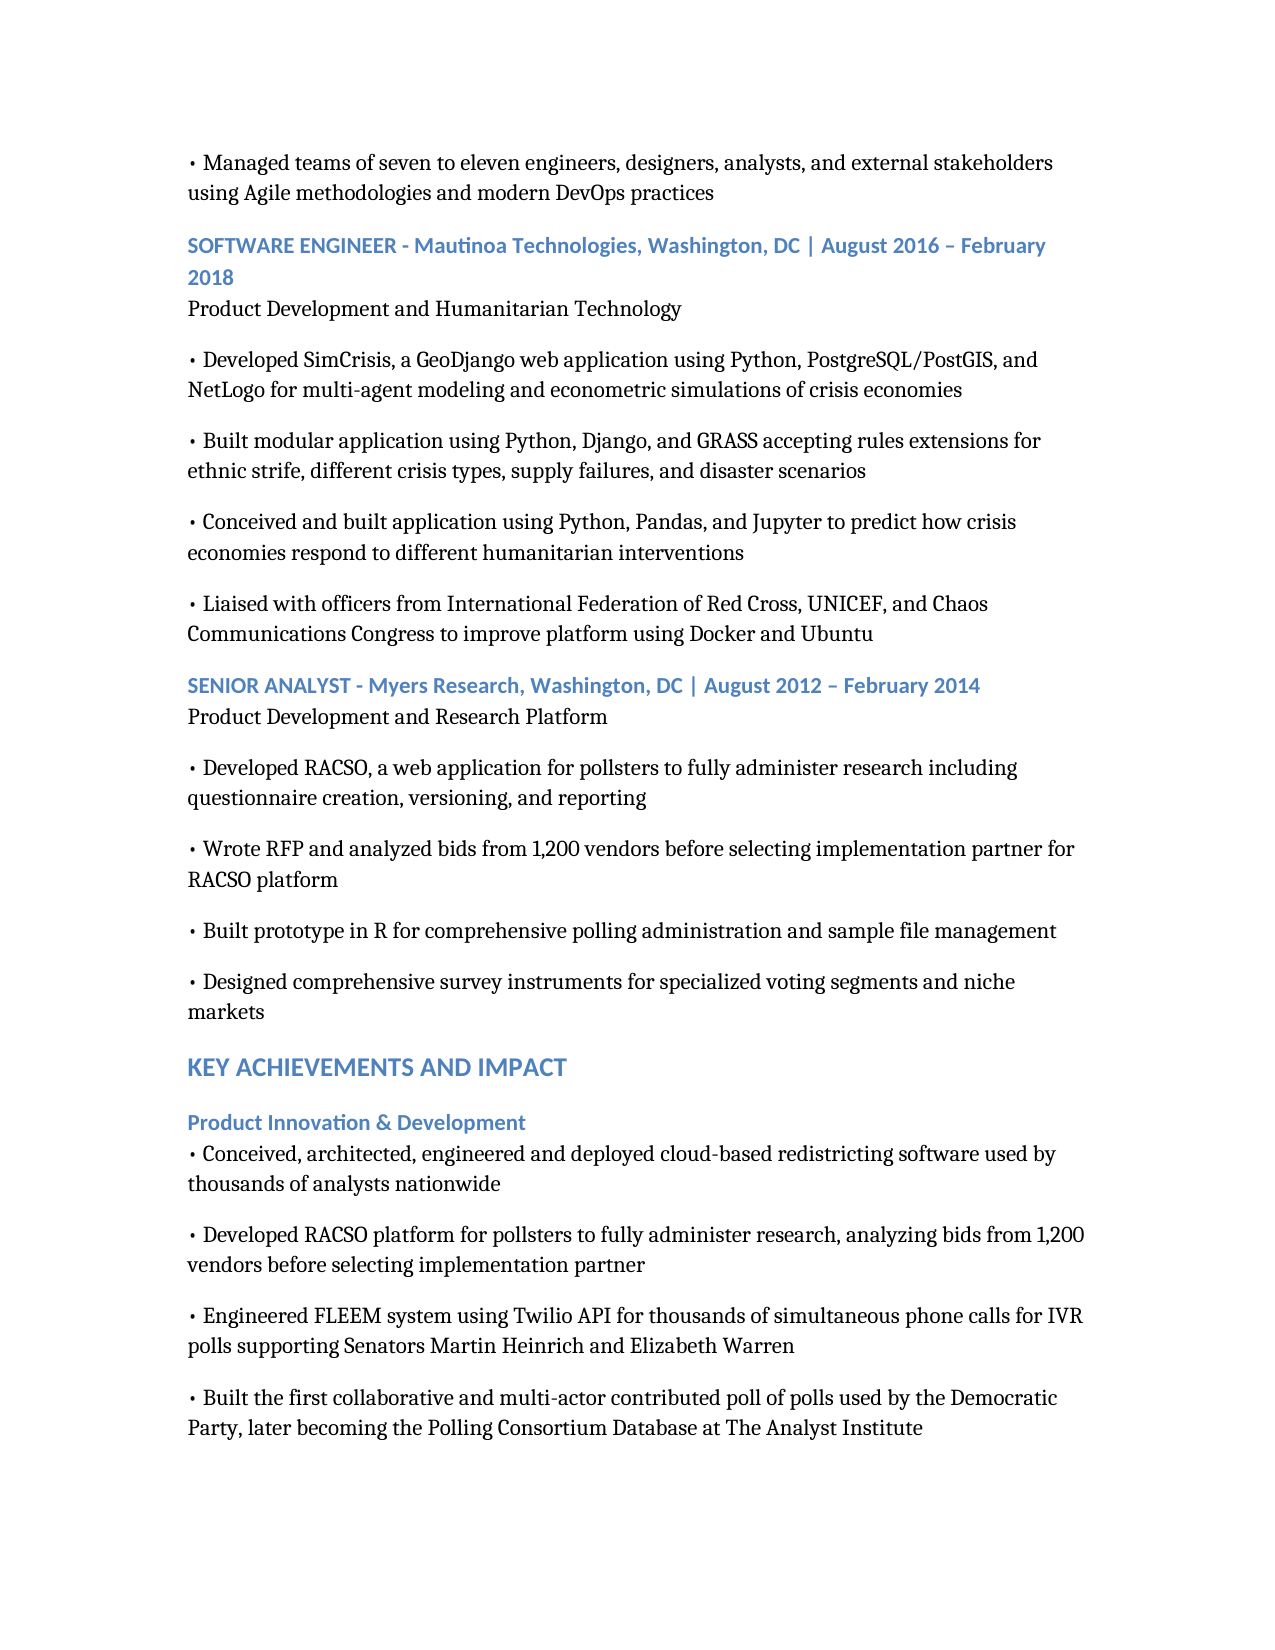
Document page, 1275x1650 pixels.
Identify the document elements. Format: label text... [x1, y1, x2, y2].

subtitle KEY ACHIEVEMENTS AND IMPACT [187, 1050, 1087, 1083]
subtitle SOFTWARE ENGINEER - Mautinoa Technologies, Washington, DC | August 2016 – February 2018 [187, 231, 1087, 291]
text • Built modular application using Python, Django, and GRASS accepting rules extensions for ethnic strife, different crisis types, supply failures, and disaster scenarios [187, 428, 1087, 484]
text • Designed comprehensive survey instruments for specialized voting segments and niche markets [187, 968, 1087, 1025]
text • Liaised with officers from International Federation of Red Cross, UNICEF, and Chaos Communications Congress to improve platform using Docker and Ubuntu [187, 590, 1087, 647]
text • Developed RACSO platform for pollsters to fully administer research, analyzing bids from 1,200 vendors before selecting implementation partner [187, 1222, 1087, 1278]
text • Developed RACSO, a web application for pollsters to fully administer research including questionnaire creation, versioning, and reporting [187, 755, 1087, 811]
text • Conceived, architected, engineered and deployed cloud-based redistricting software used by thousands of analysts nationwide [187, 1141, 1087, 1197]
subtitle SENIOR ANALYST - Myers Research, Washington, DC | August 2012 – February 2014 [187, 672, 1087, 700]
text Product Development and Research Platform [187, 704, 1087, 730]
subtitle Product Innovation & Development [187, 1108, 1087, 1136]
text • Developed SimCrisis, a GeoDjango web application using Python, PostgreSQL/PostGIS, and NetLogo for multi-agent modeling and econometric simulations of crisis economies [187, 347, 1087, 403]
text • Managed teams of seven to eleven engineers, designers, analysts, and external stakeholders using Agile methodologies and modern DevOps practices [187, 150, 1087, 207]
text • Conceived and built application using Python, Pandas, and Jupyter to predict how crisis economies respond to different humanitarian interventions [187, 509, 1087, 566]
text Product Development and Humanitarian Technology [187, 296, 1087, 322]
text • Wrote RFP and analyzed bids from 1,200 vendors before selecting implementation partner for RACSO platform [187, 836, 1087, 893]
text • Built prototype in R for comprehensive polling administration and sample file management [187, 917, 1087, 944]
